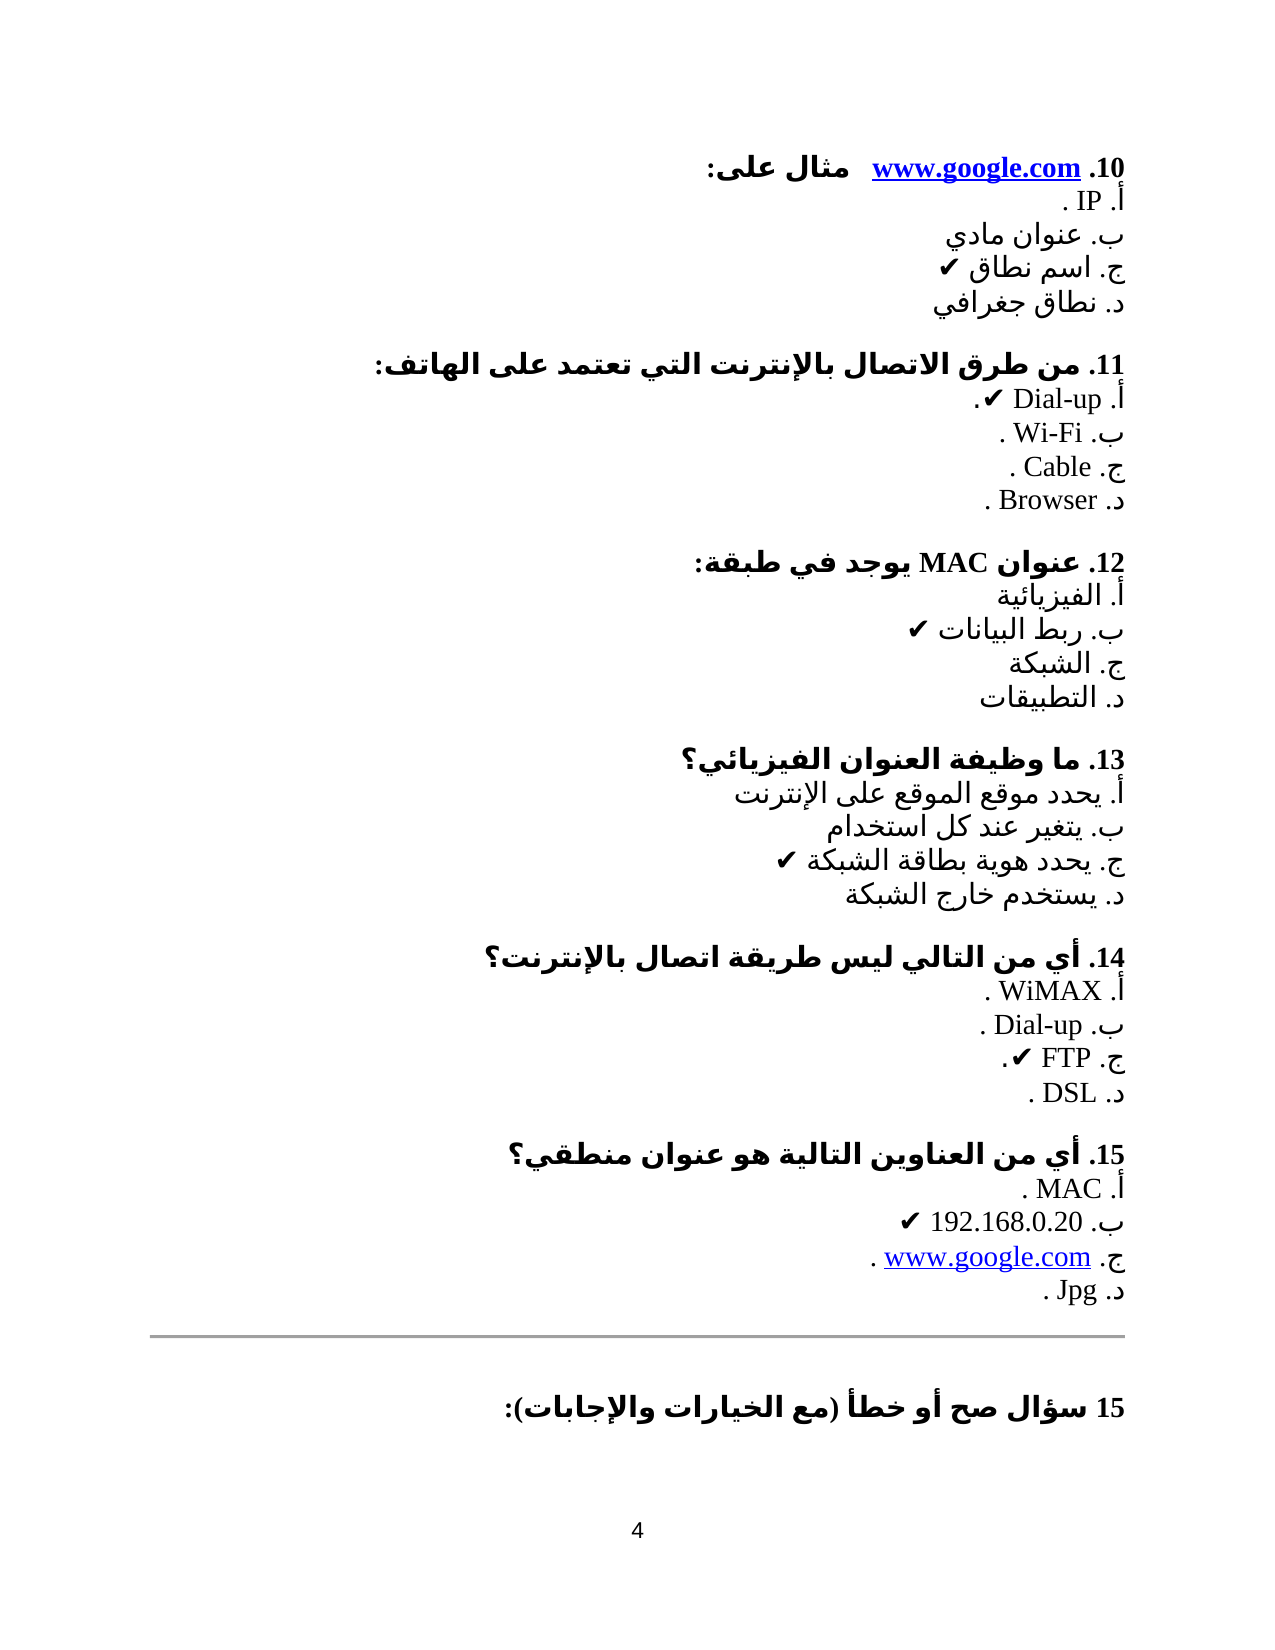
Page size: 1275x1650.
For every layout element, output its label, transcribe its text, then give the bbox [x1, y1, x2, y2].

text 15 سؤال صح أو خطأ (مع الخيارات والإجابات): [150, 1391, 1125, 1424]
text 14. أي من التالي ليس طريقة اتصال بالإنترنت؟ أ. WiMAX . ب. Dial-up . ج. FTP ✔. د. DSL . [150, 940, 1125, 1108]
text 12. عنوان MAC يوجد في طبقة: أ. الفيزيائية ب. ربط البيانات ✔ ج. الشبكة د. التطبيقات [150, 545, 1125, 713]
text 15. أي من العناوين التالية هو عنوان منطقي؟ أ. MAC . ب. 192.168.0.20 ✔ ج. www.google.com . د. Jpg . [150, 1137, 1125, 1306]
text 11. من طرق الاتصال بالإنترنت التي تعتمد على الهاتف: أ. Dial-up ✔. ب. Wi-Fi . ج. Cable . د. Browser . [150, 347, 1125, 516]
text 10. www.google.com مثال على: أ. IP . ب. عنوان مادي ج. اسم نطاق ✔ د. نطاق جغرافي [150, 150, 1125, 318]
text 13. ما وظيفة العنوان الفيزيائي؟ أ. يحدد موقع الموقع على الإنترنت ب. يتغير عند كل استخدام ج. يحدد هوية بطاقة الشبكة ✔ د. يستخدم خارج الشبكة [150, 742, 1125, 911]
